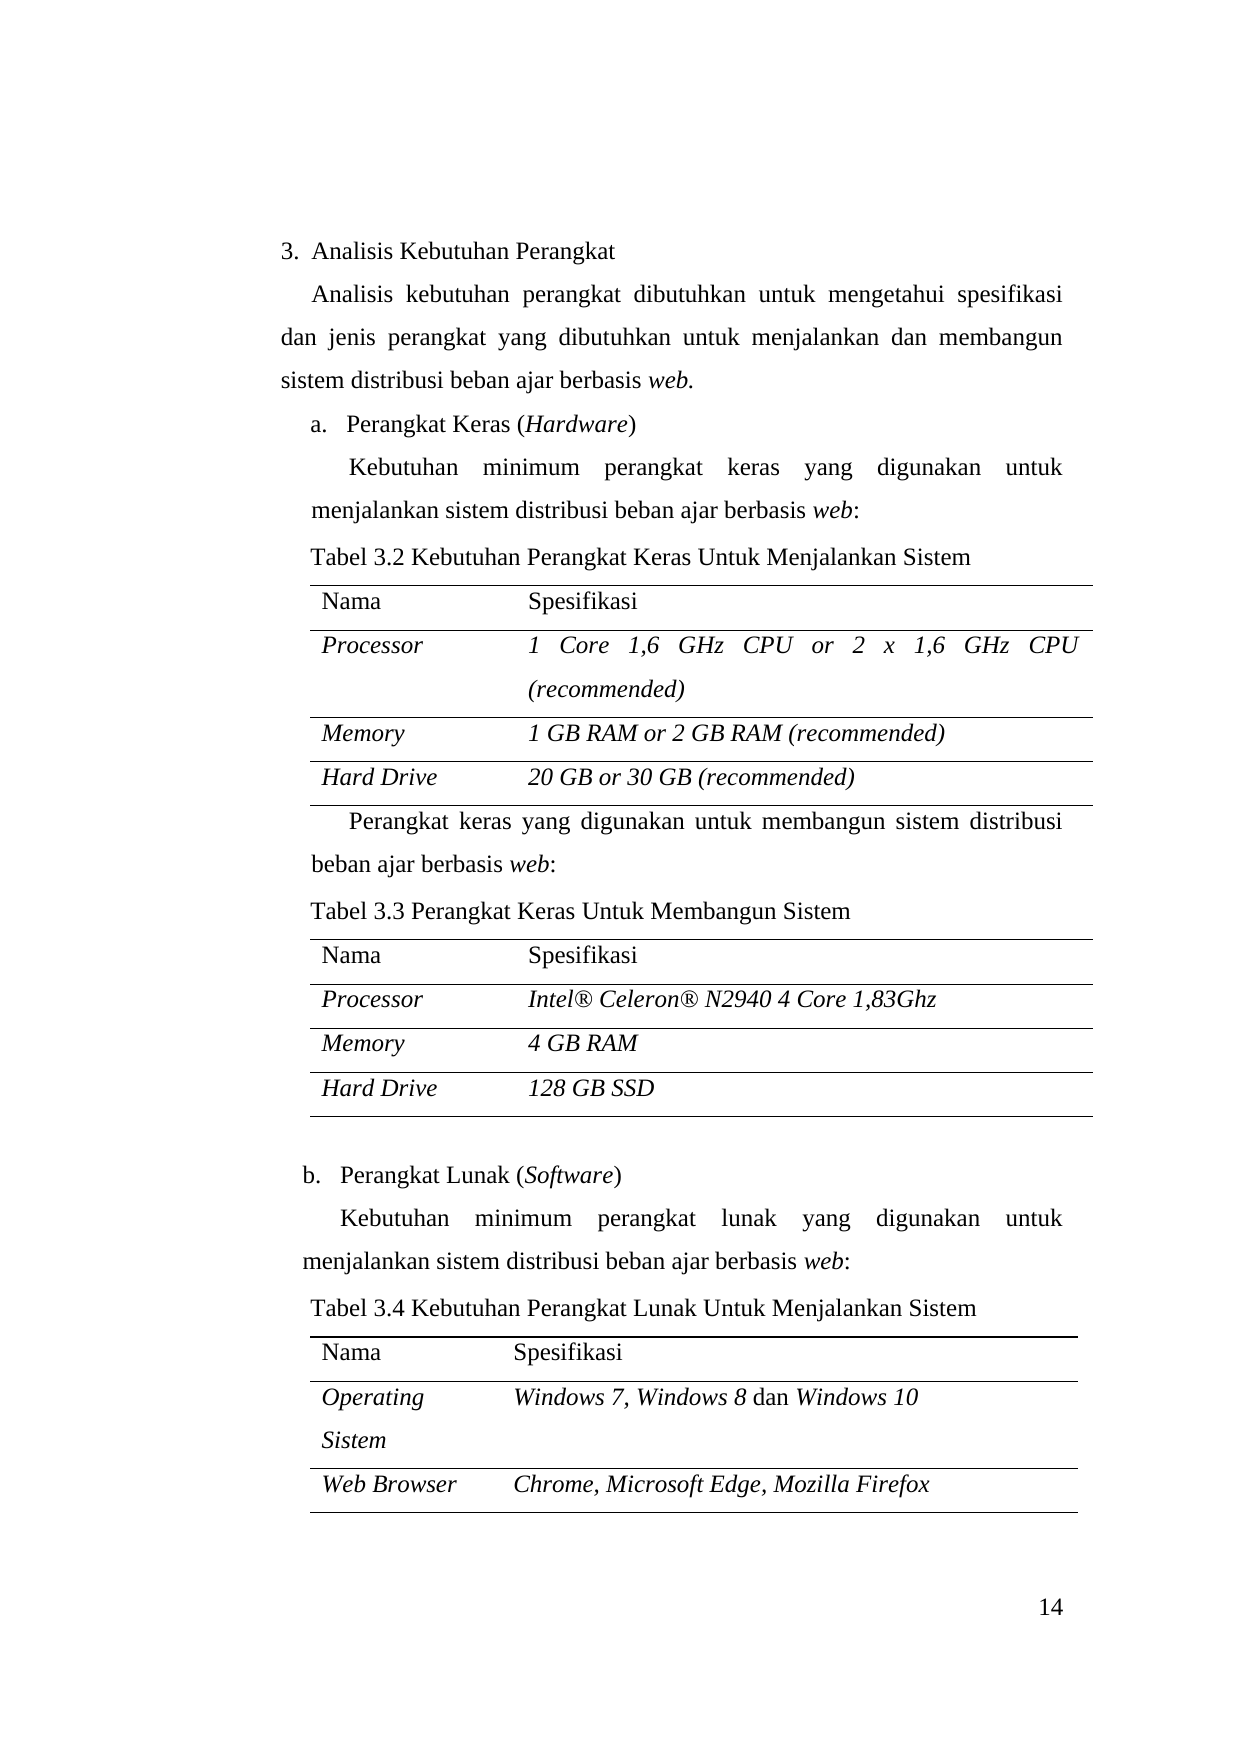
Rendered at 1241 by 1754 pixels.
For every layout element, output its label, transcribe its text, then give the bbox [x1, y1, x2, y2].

table_header Spesifikasi [517, 940, 1093, 983]
table_cell Windows 7, Windows 8 dan Windows 10 [502, 1382, 1078, 1468]
subtitle Tabel 3.4 Kebutuhan Perangkat Lunak Untuk Menjalankan Sistem [310, 1293, 1063, 1322]
table_cell Memory [310, 1029, 517, 1072]
list Perangkat Keras (Hardware) [310, 409, 1063, 437]
table_cell Web Browser [310, 1469, 502, 1512]
table_cell 1 GB RAM or 2 GB RAM (recommended) [517, 718, 1093, 761]
table_cell Hard Drive [310, 1073, 517, 1116]
table_cell 1 Core 1,6 GHz CPU or 2 x 1,6 GHz CPU (recommended) [517, 631, 1093, 717]
table_cell Hard Drive [310, 762, 517, 805]
table_header Nama [310, 1338, 502, 1381]
text Kebutuhan minimum perangkat lunak yang digunakan untuk menjalankan sistem distribusi beban ajar berbasis web: [302, 1203, 1063, 1275]
table_header Nama [310, 586, 517, 629]
table_cell Operating Sistem [310, 1382, 502, 1468]
table_cell 20 GB or 30 GB (recommended) [517, 762, 1093, 805]
table_cell 4 GB RAM [517, 1029, 1093, 1072]
subtitle Tabel 3.2 Kebutuhan Perangkat Keras Untuk Menjalankan Sistem [310, 542, 1063, 571]
subtitle Analisis Kebutuhan Perangkat [281, 236, 1063, 265]
text Kebutuhan minimum perangkat keras yang digunakan untuk menjalankan sistem distribusi beban ajar berbasis web: [311, 452, 1063, 524]
text Perangkat keras yang digunakan untuk membangun sistem distribusi beban ajar berbasis web: [311, 806, 1063, 878]
table_cell Processor [310, 631, 517, 717]
table_header Nama [310, 940, 517, 983]
table_header Spesifikasi [502, 1338, 1078, 1381]
subtitle Tabel 3.3 Perangkat Keras Untuk Membangun Sistem [310, 896, 1063, 925]
table_header Spesifikasi [517, 586, 1093, 629]
table_cell Intel® Celeron® N2940 4 Core 1,83Ghz [517, 985, 1093, 1027]
list Perangkat Lunak (Software) [302, 1160, 1063, 1188]
table_cell Chrome, Microsoft Edge, Mozilla Firefox [502, 1469, 1078, 1512]
table_cell 128 GB SSD [517, 1073, 1093, 1116]
table_cell Memory [310, 718, 517, 761]
text Analisis kebutuhan perangkat dibutuhkan untuk mengetahui spesifikasi dan jenis perangkat yang dibutuhkan untuk menjalankan dan membangun sistem distribusi beban ajar berbasis web. [281, 279, 1063, 394]
table_cell Processor [310, 985, 517, 1027]
